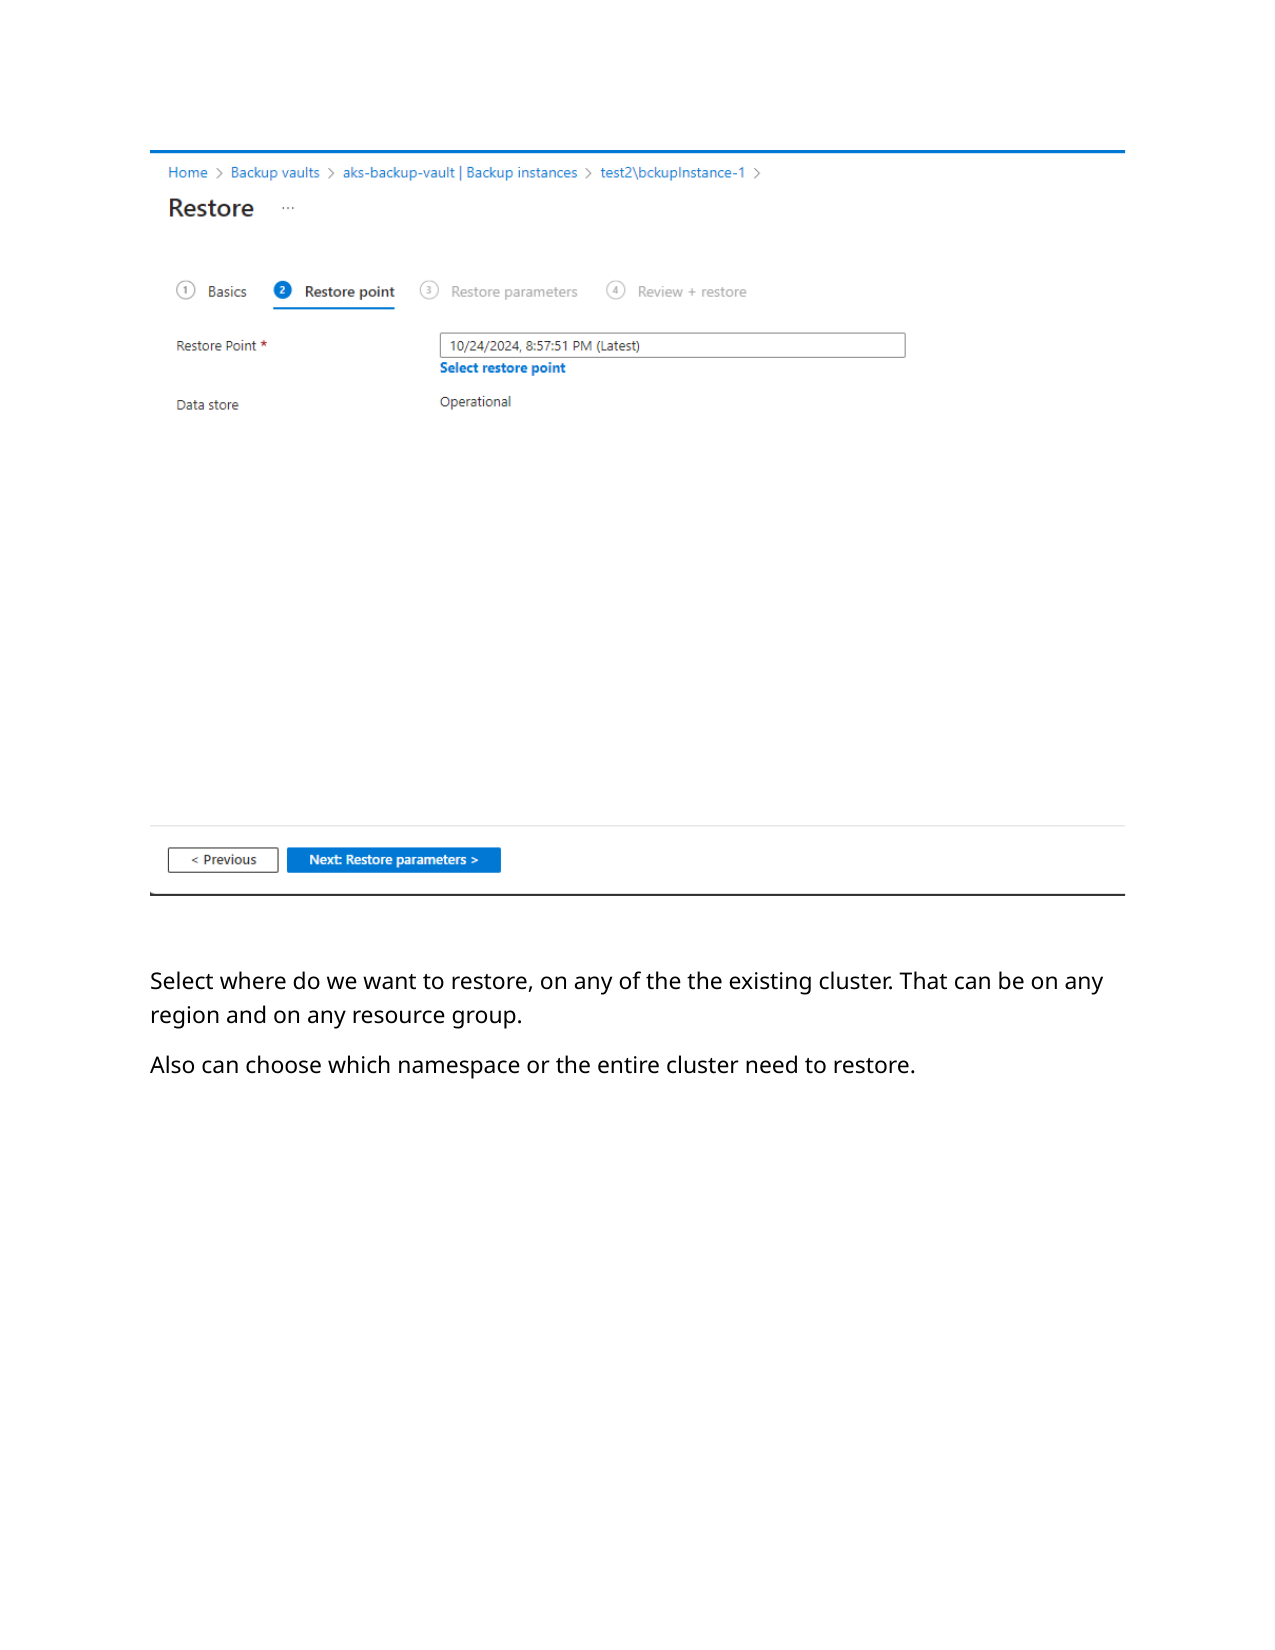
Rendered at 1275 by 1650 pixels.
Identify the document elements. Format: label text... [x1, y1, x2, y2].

text Select where do we want to restore, on any of the the existing cluster. That can be on any region and on any resource group. [150, 965, 1125, 1030]
text Also can choose which namespace or the entire cluster need to restore. [150, 1049, 1125, 1081]
picture [150, 150, 1125, 896]
